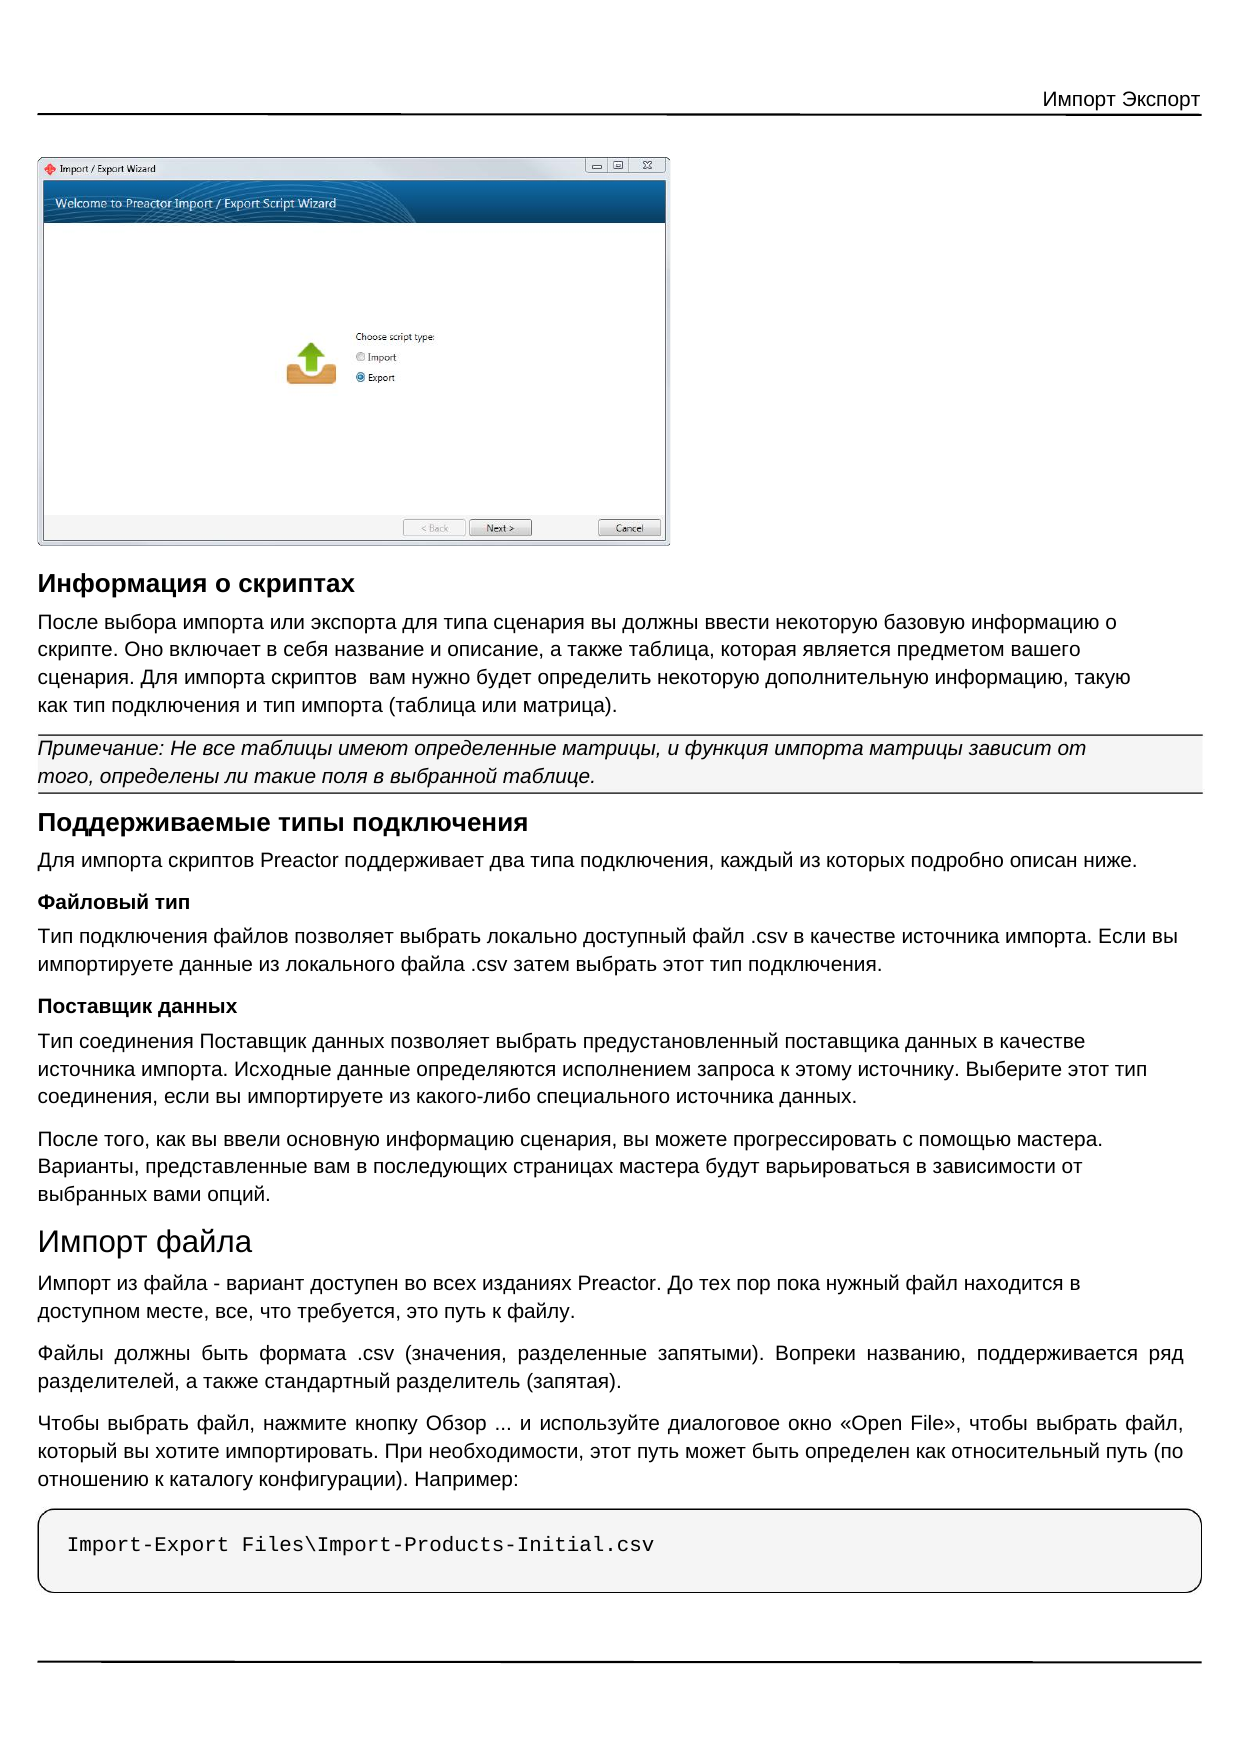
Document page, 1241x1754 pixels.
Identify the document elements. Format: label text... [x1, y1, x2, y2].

text Файлы должны быть формата .csv (значения, разделенные запятыми). Вопреки названию, поддерживается ряд разделителей, а также стандартный разделитель (запятая). [37, 1341, 1185, 1392]
text Файловый тип [37, 890, 1200, 914]
text Импорт Экспорт [37, 87, 1200, 111]
text Тип подключения файлов позволяет выбрать локально доступный файл .csv в качестве источника импорта. Если вы импортируете данные из локального файла .csv затем выбрать этот тип подключения. [37, 924, 1194, 976]
text После выбора импорта или экспорта для типа сценария вы должны ввести некоторую базовую информацию о скрипте. Оно включает в себя название и описание, а также таблица, которая является предметом вашего сценария. Для импорта скриптов вам нужно будет определить некоторую дополнительную информацию, такую ​​как тип подключения и тип импорта (таблица или матрица). [37, 609, 1158, 717]
text Поддерживаемые типы подключения [37, 807, 1200, 837]
text Чтобы выбрать файл, нажмите кнопку Обзор ... и используйте диалоговое окно «Open File», чтобы выбрать файл, который вы хотите импортировать. При необходимости, этот путь может быть определен как относительный путь (по отношению к каталогу конфигурации). Например: [37, 1411, 1185, 1490]
text Импорт из файла - вариант доступен во всех изданиях Preactor. До тех пор пока нужный файл находится в доступном месте, все, что требуется, это путь к файлу. [37, 1271, 1179, 1322]
text Import-Export Files\Import-Products-Initial.csv [67, 1534, 1200, 1558]
text Импорт файла [37, 1223, 1200, 1259]
text Информация о скриптах [37, 568, 1200, 598]
text Для импорта скриптов Preactor поддерживает два типа подключения, каждый из которых подробно описан ниже. [37, 848, 1200, 872]
picture [34, 731, 1205, 796]
text Тип соединения Поставщик данных позволяет выбрать предустановленный поставщика данных в качестве источника импорта. Исходные данные определяются исполнением запроса к этому источнику. Выберите этот тип соединения, если вы импортируете из какого-либо специального источника данных. [37, 1029, 1183, 1108]
text После того, как вы ввели основную информацию сценария, вы можете прогрессировать с помощью мастера. Варианты, представленные вам в последующих страницах мастера будут варьироваться в зависимости от выбранных вами опций. [37, 1127, 1173, 1206]
text Примечание: Не все таблицы имеют определенные матрицы, и функция импорта матрицы зависит от того, определены ли такие поля в выбранной таблице. [37, 736, 1137, 788]
picture [35, 1506, 1204, 1595]
text Поставщик данных [37, 994, 1200, 1018]
picture [37, 157, 671, 546]
